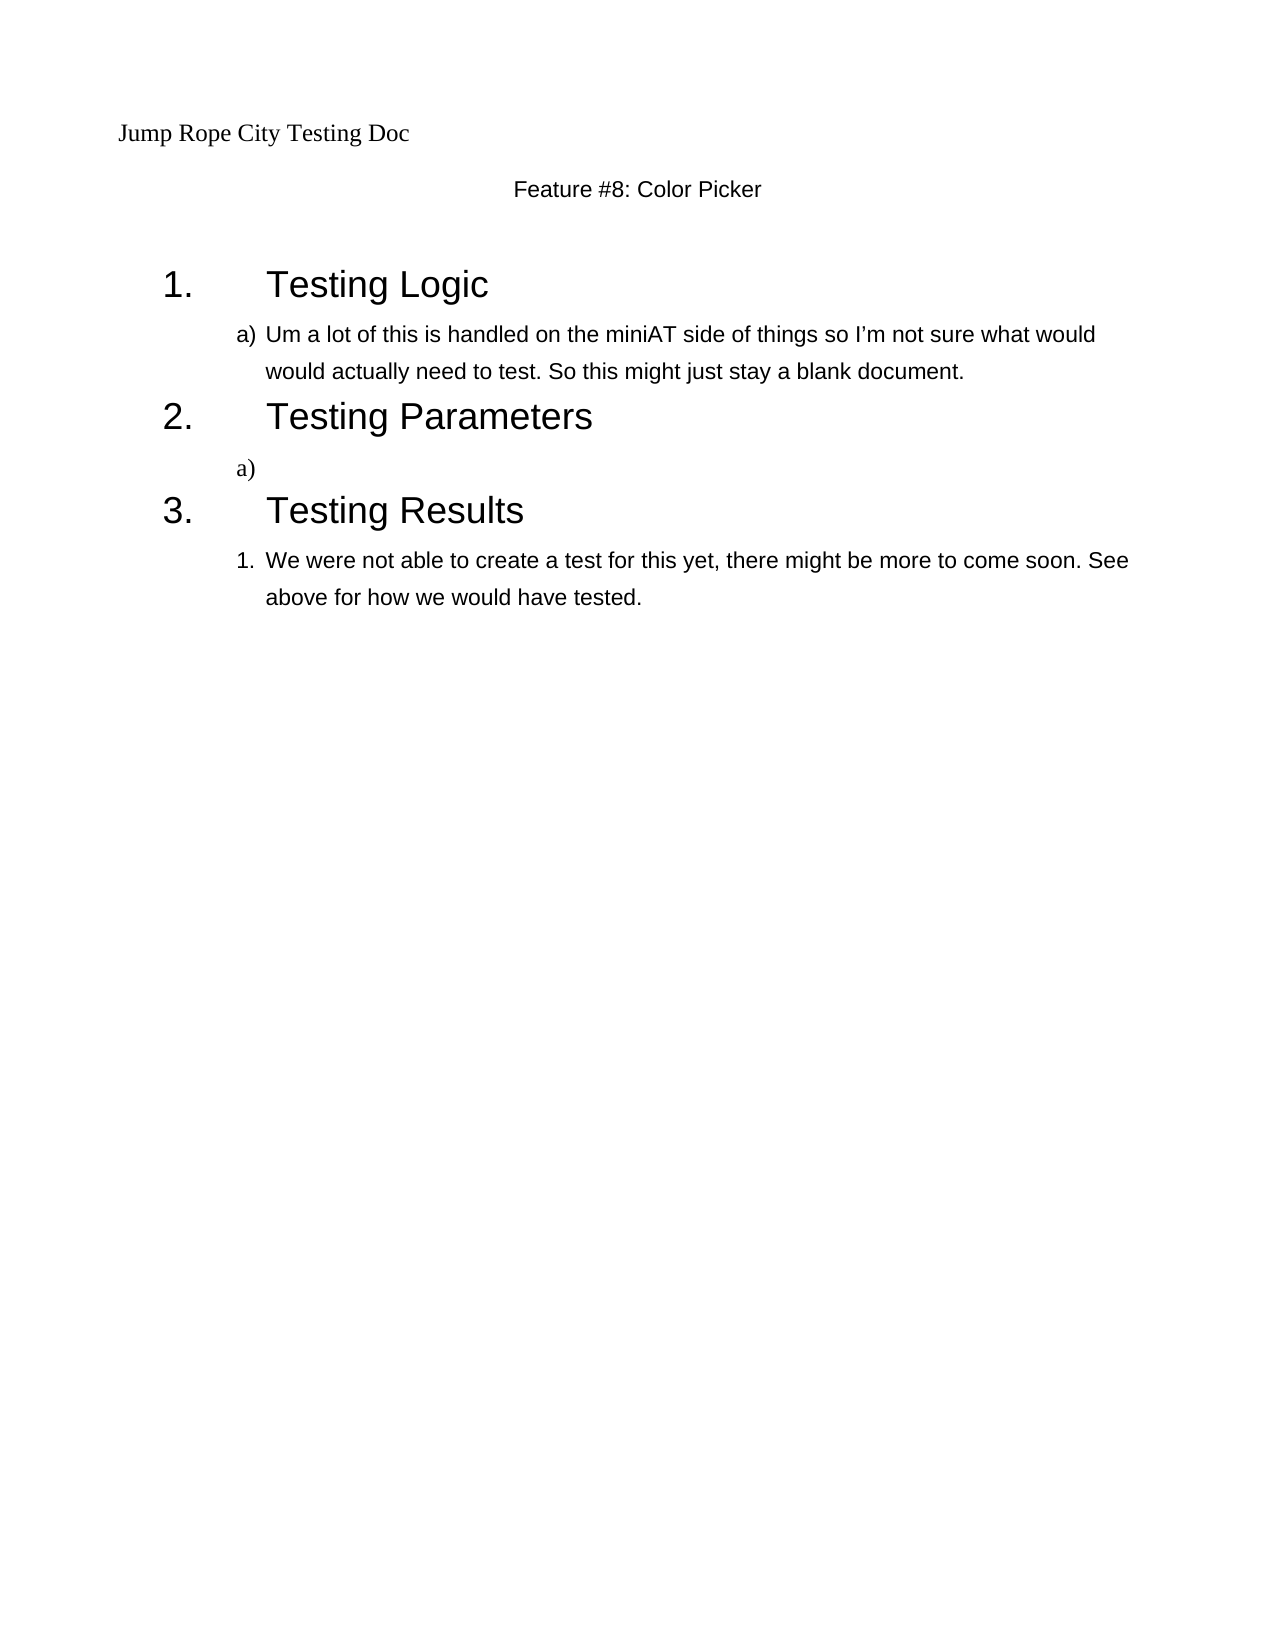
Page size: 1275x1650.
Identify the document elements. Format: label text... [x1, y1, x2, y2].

list Testing Parameters [162, 394, 1157, 437]
text Feature #8: Color Picker [118, 176, 1157, 203]
list Testing Logic [162, 262, 1157, 305]
list Testing Results [162, 488, 1157, 531]
list Um a lot of this is handled on the miniAT side of things so I’m not sure what would would actually need to test. So this might just stay a blank document. [236, 321, 1157, 384]
list We were not able to create a test for this yet, there might be more to come soon. See above for how we would have tested. [236, 547, 1157, 610]
